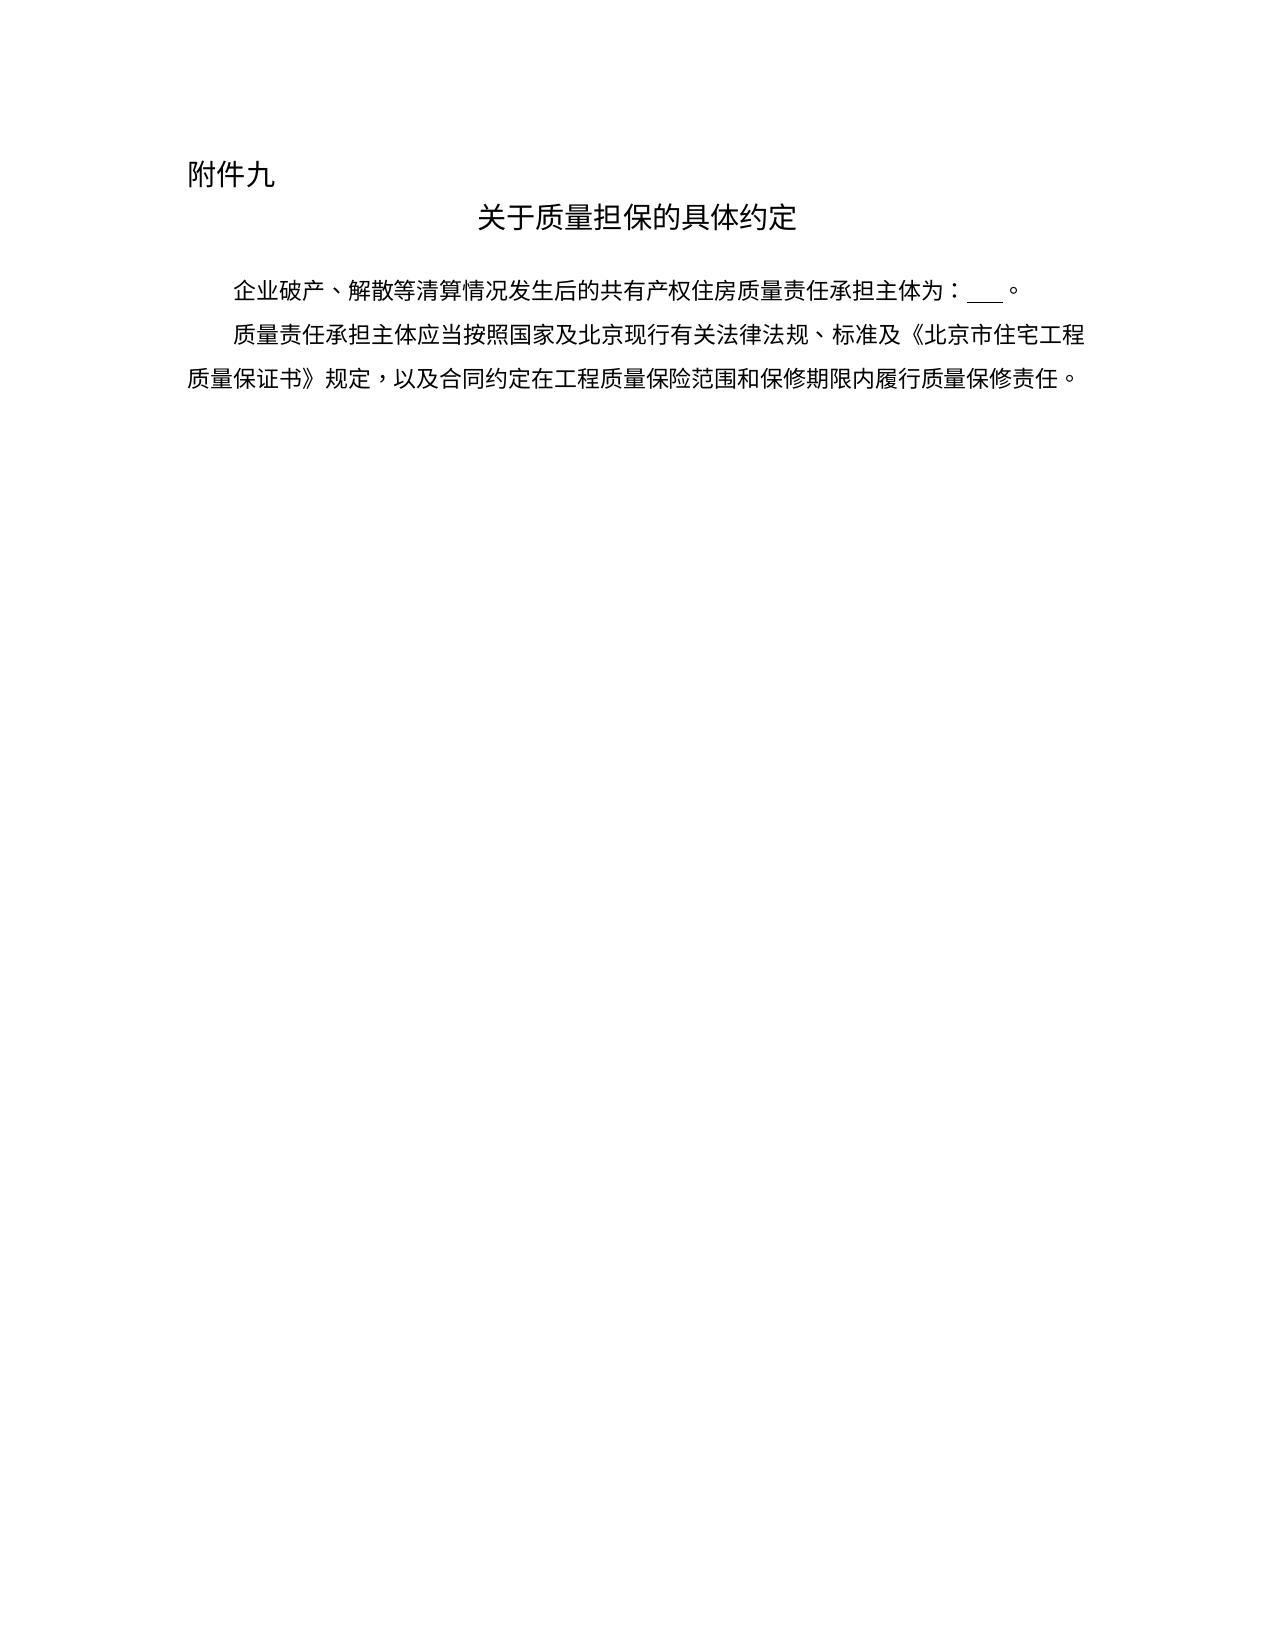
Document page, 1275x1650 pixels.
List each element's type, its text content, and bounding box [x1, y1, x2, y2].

text 附件九 [187, 150, 1087, 194]
text 关于质量担保的具体约定 [187, 194, 1087, 237]
text 企业破产、解散等清算情况发生后的共有产权住房质量责任承担主体为： 。 [187, 263, 1087, 306]
text 质量责任承担主体应当按照国家及北京现行有关法律法规、标准及《北京市住宅工程质量保证书》规定，以及合同约定在工程质量保险范围和保修期限内履行质量保修责任。 [187, 306, 1087, 394]
